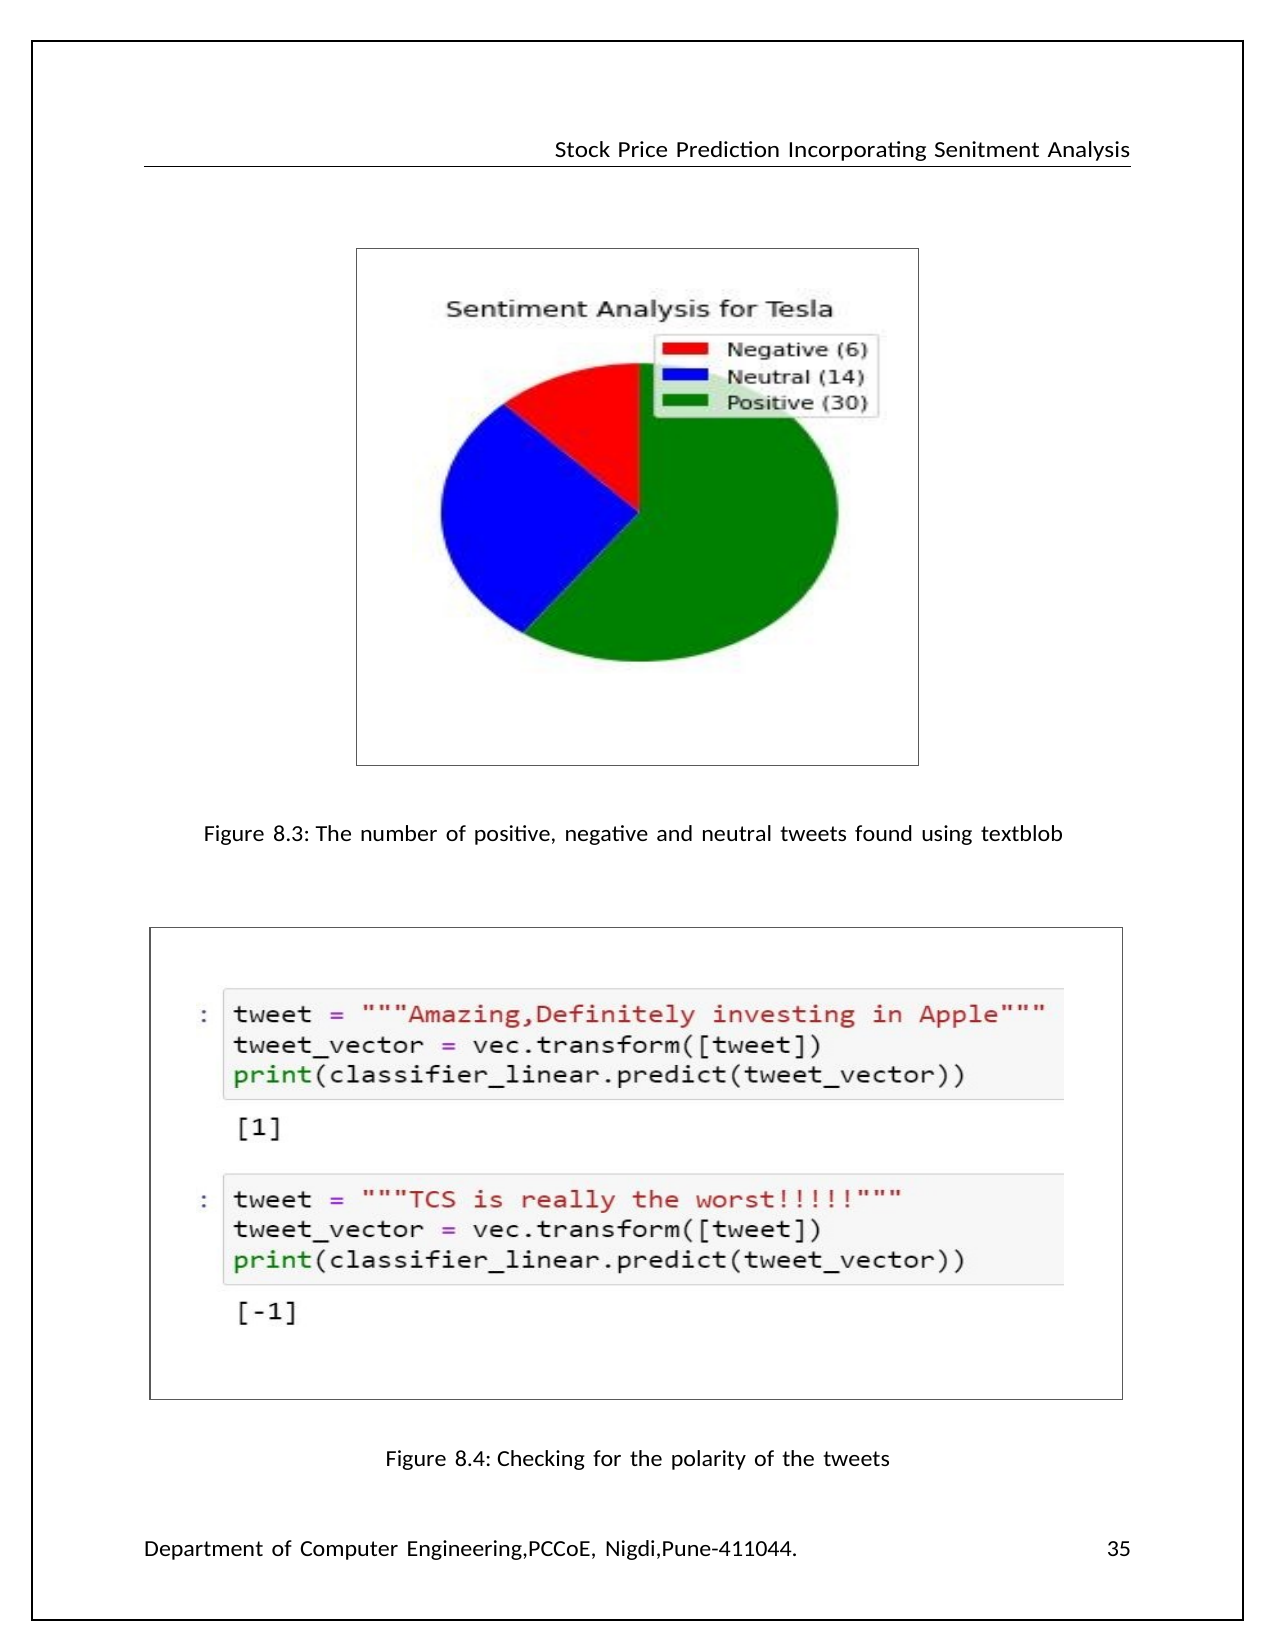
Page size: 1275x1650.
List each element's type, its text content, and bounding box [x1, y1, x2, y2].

text Stock Price Prediction Incorporating Senitment Analysis [554, 136, 1144, 163]
text Figure 8.4: Checking for the polarity of the tweets [144, 1444, 1131, 1473]
picture [196, 985, 1064, 1327]
picture [412, 288, 887, 674]
text Figure 8.3: The number of positive, negative and neutral tweets found using textblob [204, 819, 1144, 847]
text Department of Computer Engineering,PCCoE, Nigdi,Pune-411044. 35 [133, 1534, 1142, 1562]
